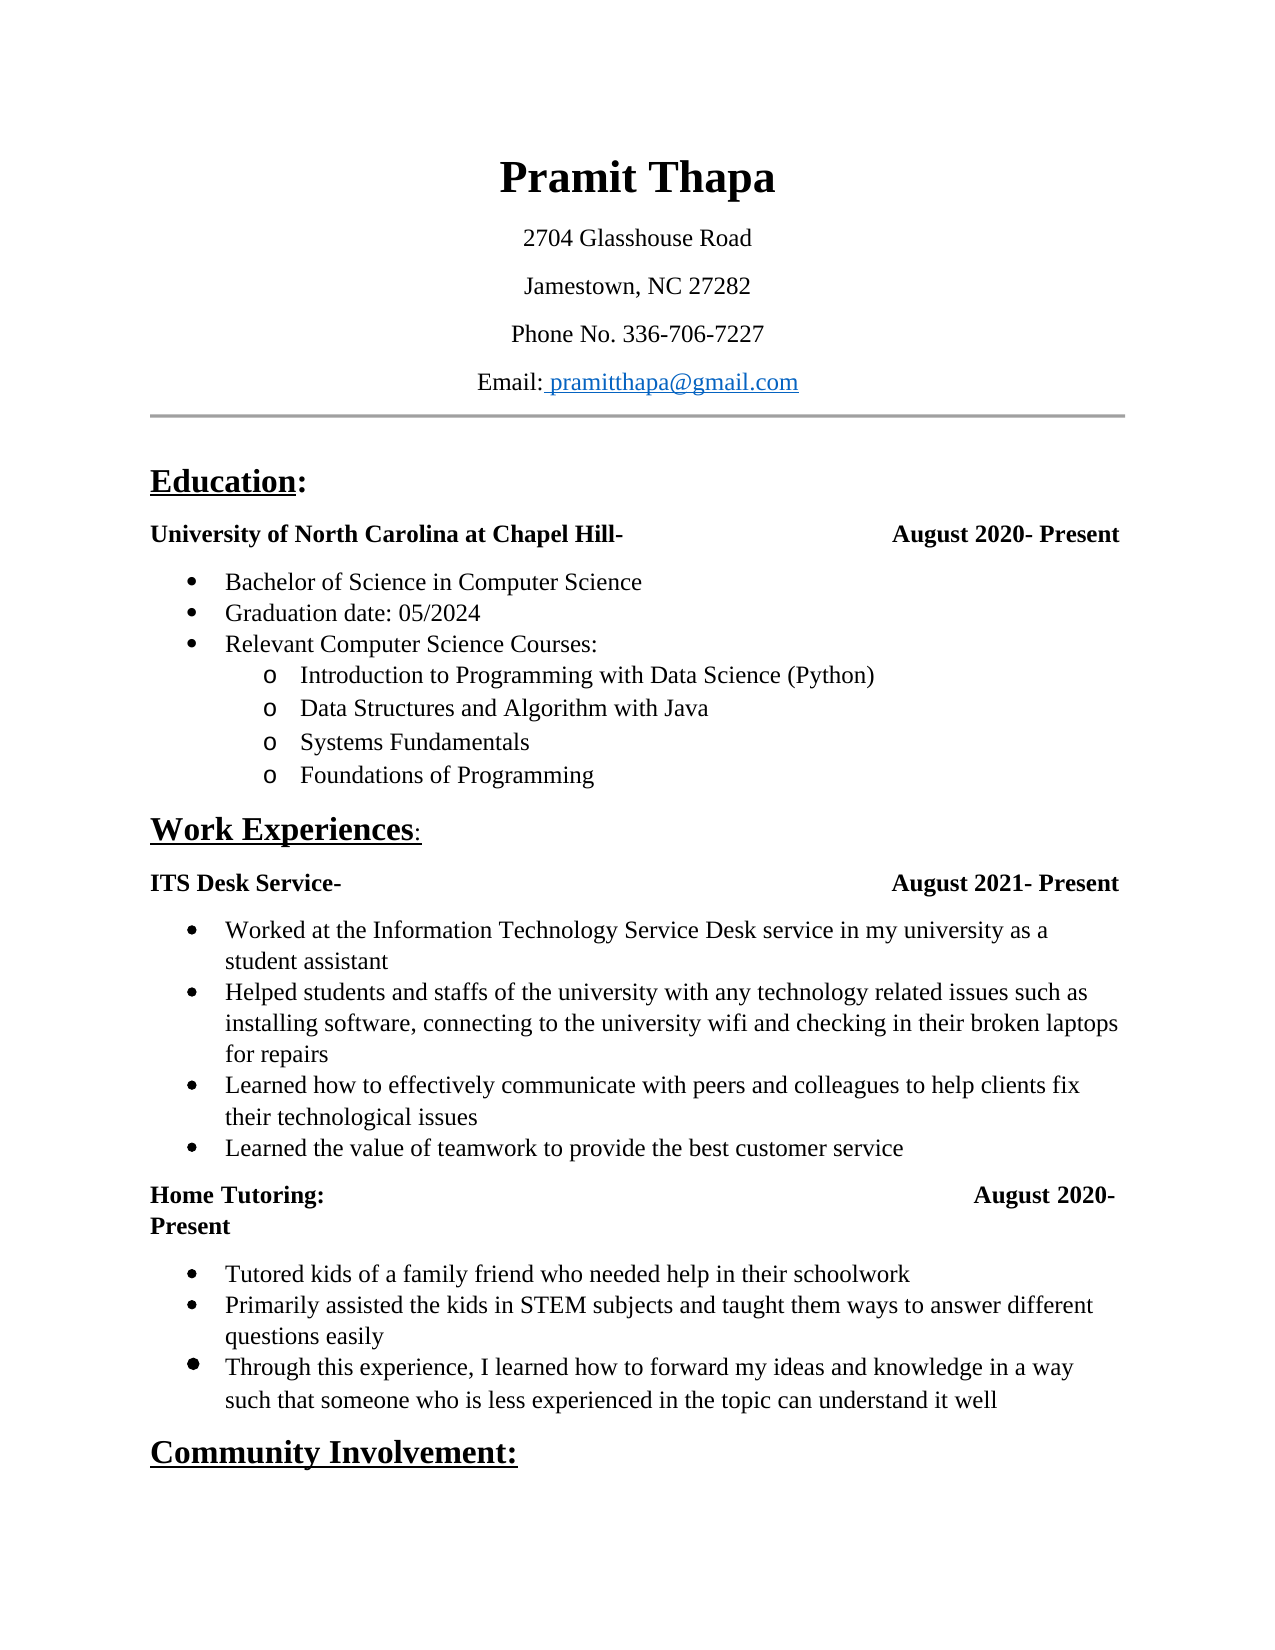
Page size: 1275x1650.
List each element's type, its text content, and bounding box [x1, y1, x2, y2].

text University of North Carolina at Chapel Hill- August 2020- Present [150, 519, 1125, 548]
list Learned the value of teamwork to provide the best customer service [187, 1133, 1125, 1161]
list Graduation date: 05/2024 [187, 598, 1125, 627]
list Data Structures and Algorithm with Java [262, 693, 1125, 724]
list Primarily assisted the kids in STEM subjects and taught them ways to answer different questions easily [187, 1290, 1125, 1350]
list Worked at the Information Technology Service Desk service in my university as a student assistant [187, 915, 1125, 975]
text Jamestown, NC 27282 [150, 271, 1125, 300]
text Education: [150, 461, 1125, 499]
text Community Involvement: [150, 1433, 1125, 1471]
list Learned how to effectively communicate with peers and colleagues to help clients fix their technological issues [187, 1071, 1125, 1130]
text Email: pramitthapa@gmail.com [150, 367, 1125, 395]
text 2704 Glasshouse Road [150, 223, 1125, 252]
text Phone No. 336-706-7227 [150, 319, 1125, 348]
list Tutored kids of a family friend who needed help in their schoolwork [187, 1259, 1125, 1288]
text Pramit Thapa [150, 150, 1125, 203]
text Work Experiences: [150, 810, 1125, 848]
text ITS Desk Service- August 2021- Present [150, 868, 1125, 896]
list Foundations of Programming [262, 760, 1125, 791]
list Bachelor of Science in Computer Science [187, 567, 1125, 596]
list Relevant Computer Science Courses: [187, 629, 1125, 658]
text Home Tutoring: August 2020- Present [150, 1180, 1125, 1240]
list Helped students and staffs of the university with any technology related issues such as installing software, connecting to the university wifi and checking in their broken laptops for repairs [187, 977, 1125, 1068]
list Systems Fundamentals [262, 727, 1125, 757]
list Introduction to Programming with Data Science (Python) [262, 660, 1125, 691]
list Through this experience, I learned how to forward my ideas and knowledge in a way such that someone who is less experienced in the topic can understand it well [187, 1352, 1125, 1414]
